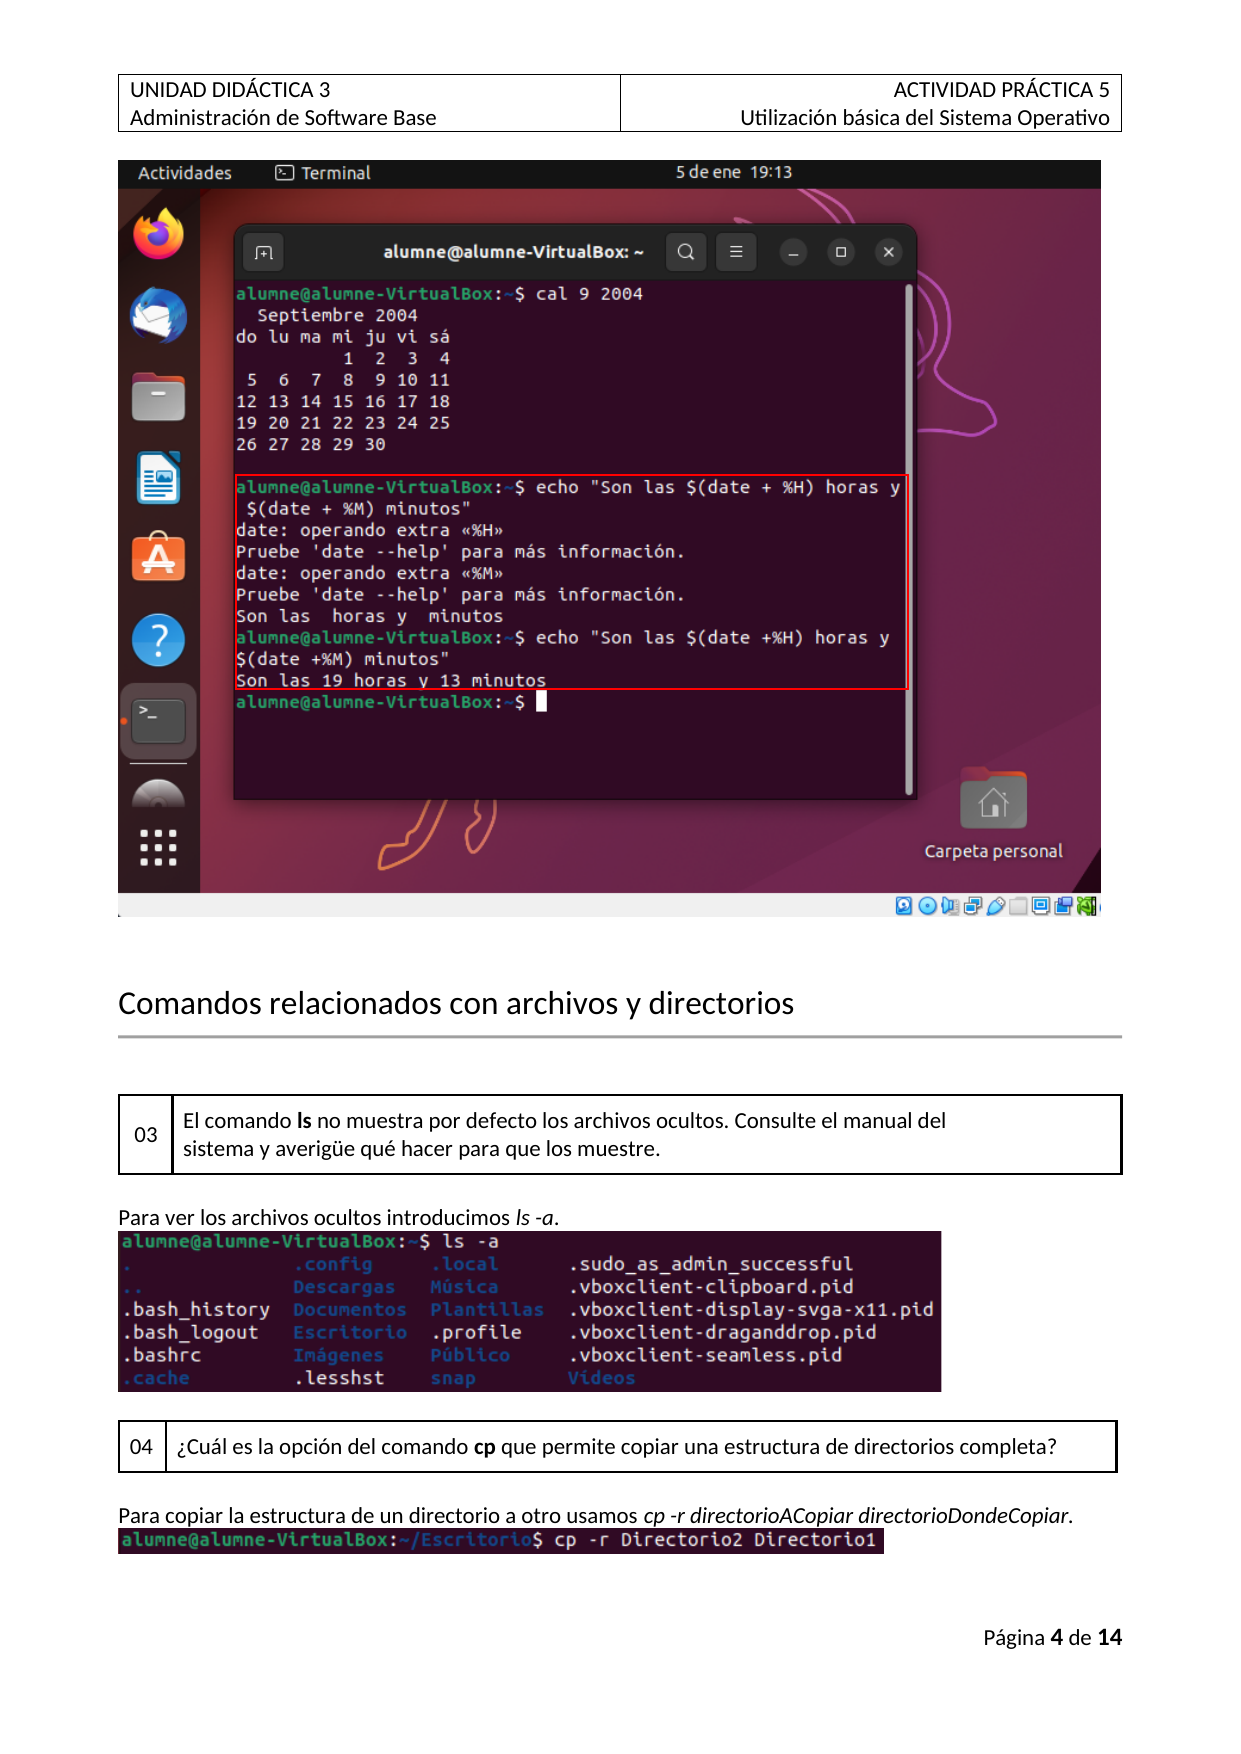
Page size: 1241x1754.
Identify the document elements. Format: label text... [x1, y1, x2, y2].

picture [118, 1231, 942, 1392]
text Para ver los archivos ocultos introducimos ls -a. [118, 1203, 1122, 1231]
text Comandos relacionados con archivos y directorios [118, 982, 1122, 1023]
table_header El comando ls no muestra por defecto los archivos ocultos. Consulte el manual del sistema y averigüe qué hacer para que los muestre. [174, 1096, 1120, 1173]
table_header 03 [120, 1096, 171, 1173]
table_header 04 [120, 1422, 165, 1471]
table_header ¿Cuál es la opción del comando cp que permite copiar una estructura de directorios completa? [167, 1422, 1115, 1471]
picture [118, 160, 1101, 917]
picture [118, 1528, 884, 1554]
text Para copiar la estructura de un directorio a otro usamos cp -r directorioACopiar directorioDondeCopiar. [118, 1501, 1122, 1529]
